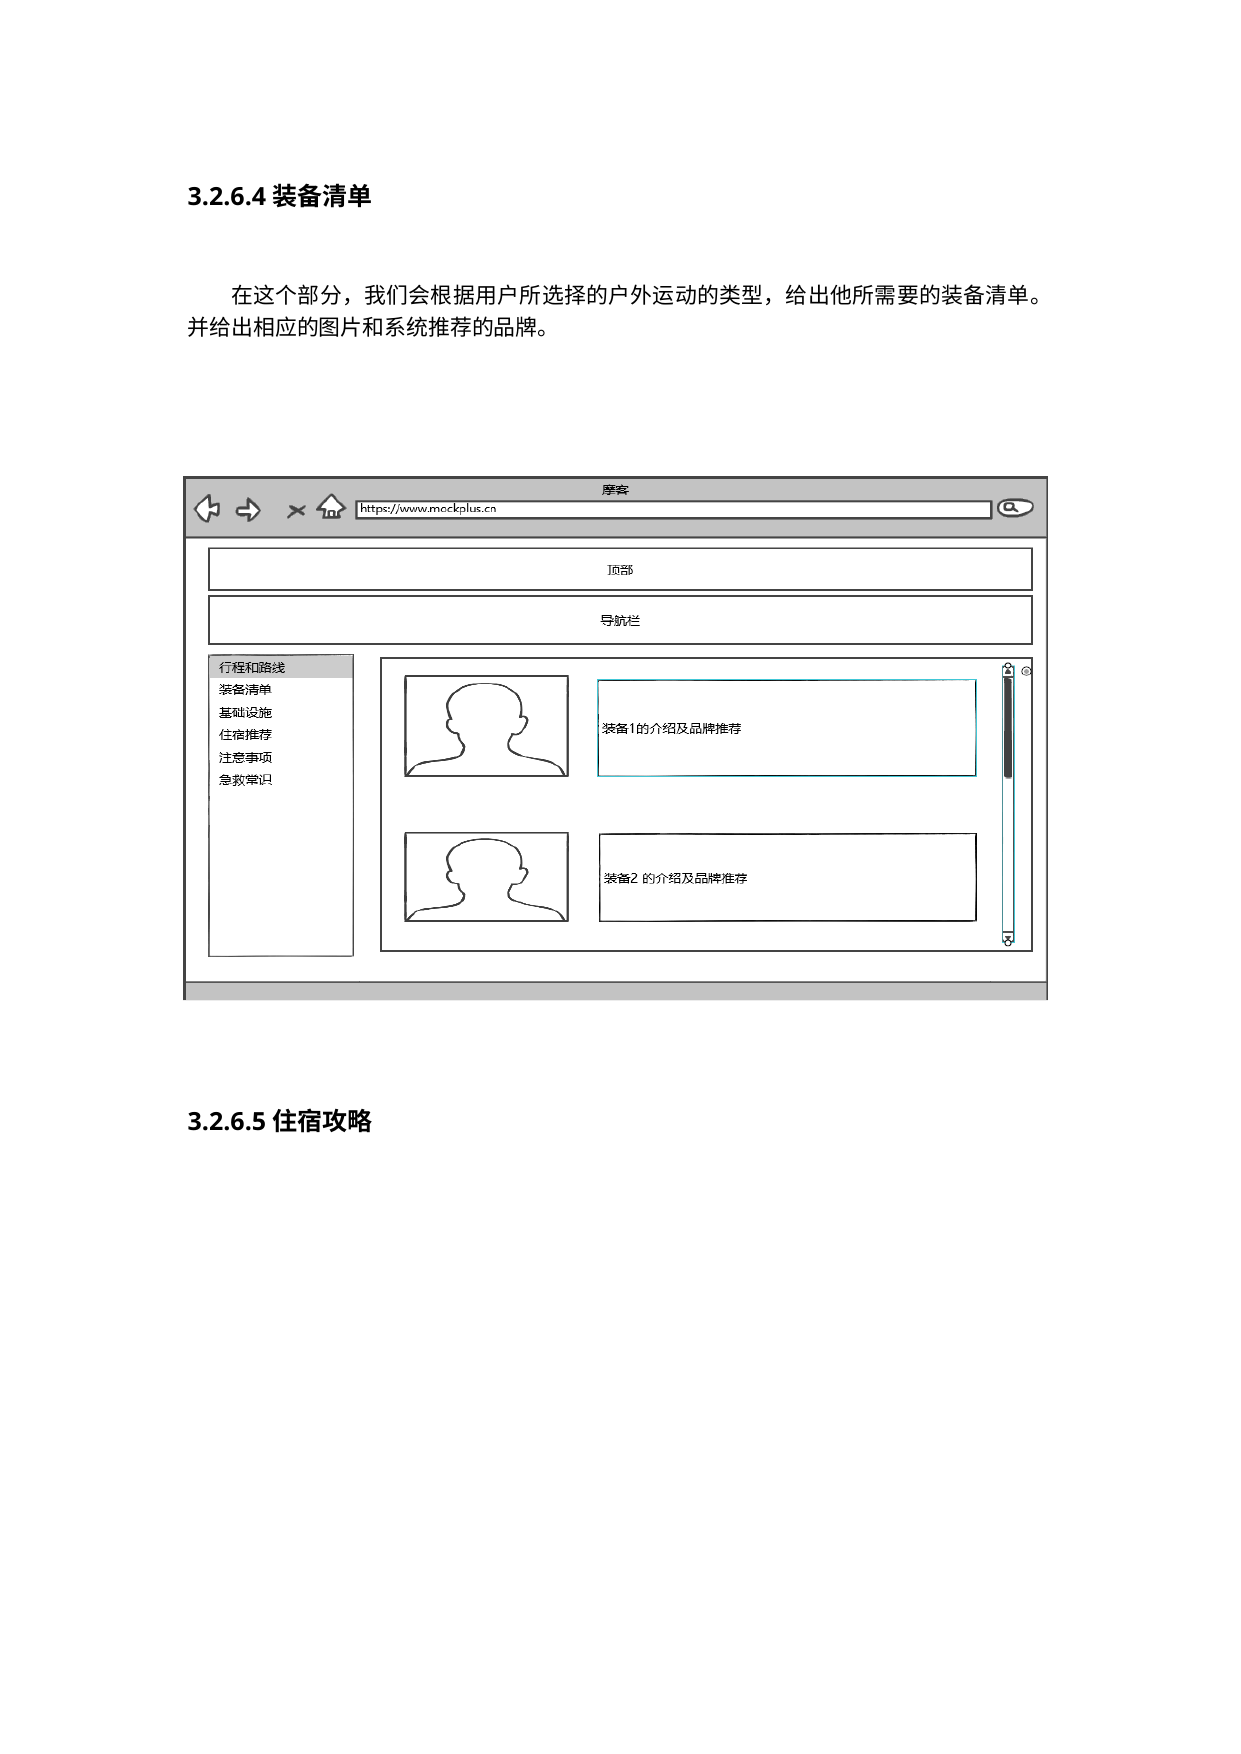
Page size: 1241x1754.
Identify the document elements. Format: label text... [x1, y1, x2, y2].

text 在这个部分，我们会根据用户所选择的户外运动的类型，给出他所需要的装备清单。并给出相应的图片和系统推荐的品牌。 [187, 277, 1053, 342]
subtitle 3.2.6.5 住宿攻略 [187, 1087, 1053, 1152]
picture [182, 475, 1048, 1001]
subtitle 3.2.6.4 装备清单 [187, 162, 1053, 227]
